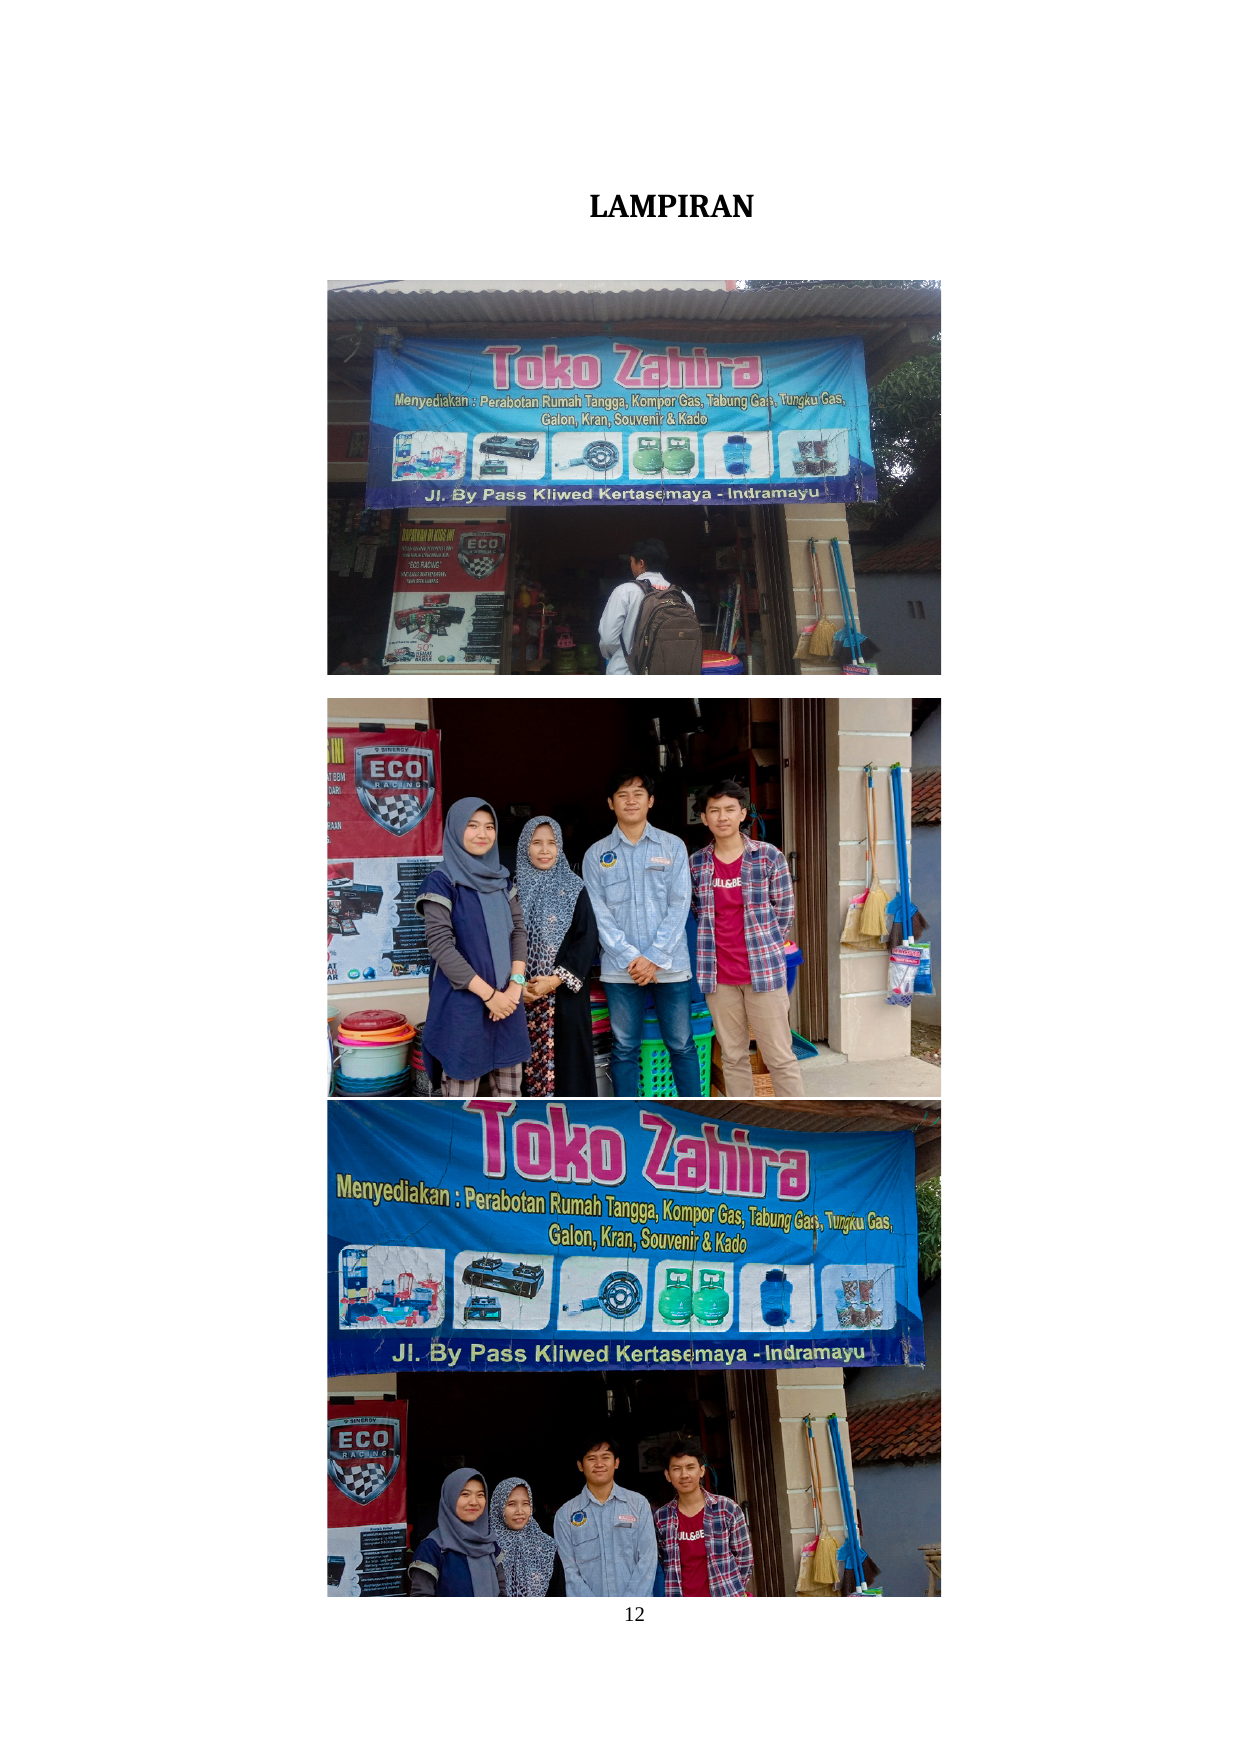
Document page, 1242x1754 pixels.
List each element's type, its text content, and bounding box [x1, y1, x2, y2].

picture [327, 280, 942, 675]
picture [327, 698, 942, 1097]
subtitle LAMPIRAN [250, 187, 1094, 226]
picture [327, 1100, 942, 1597]
